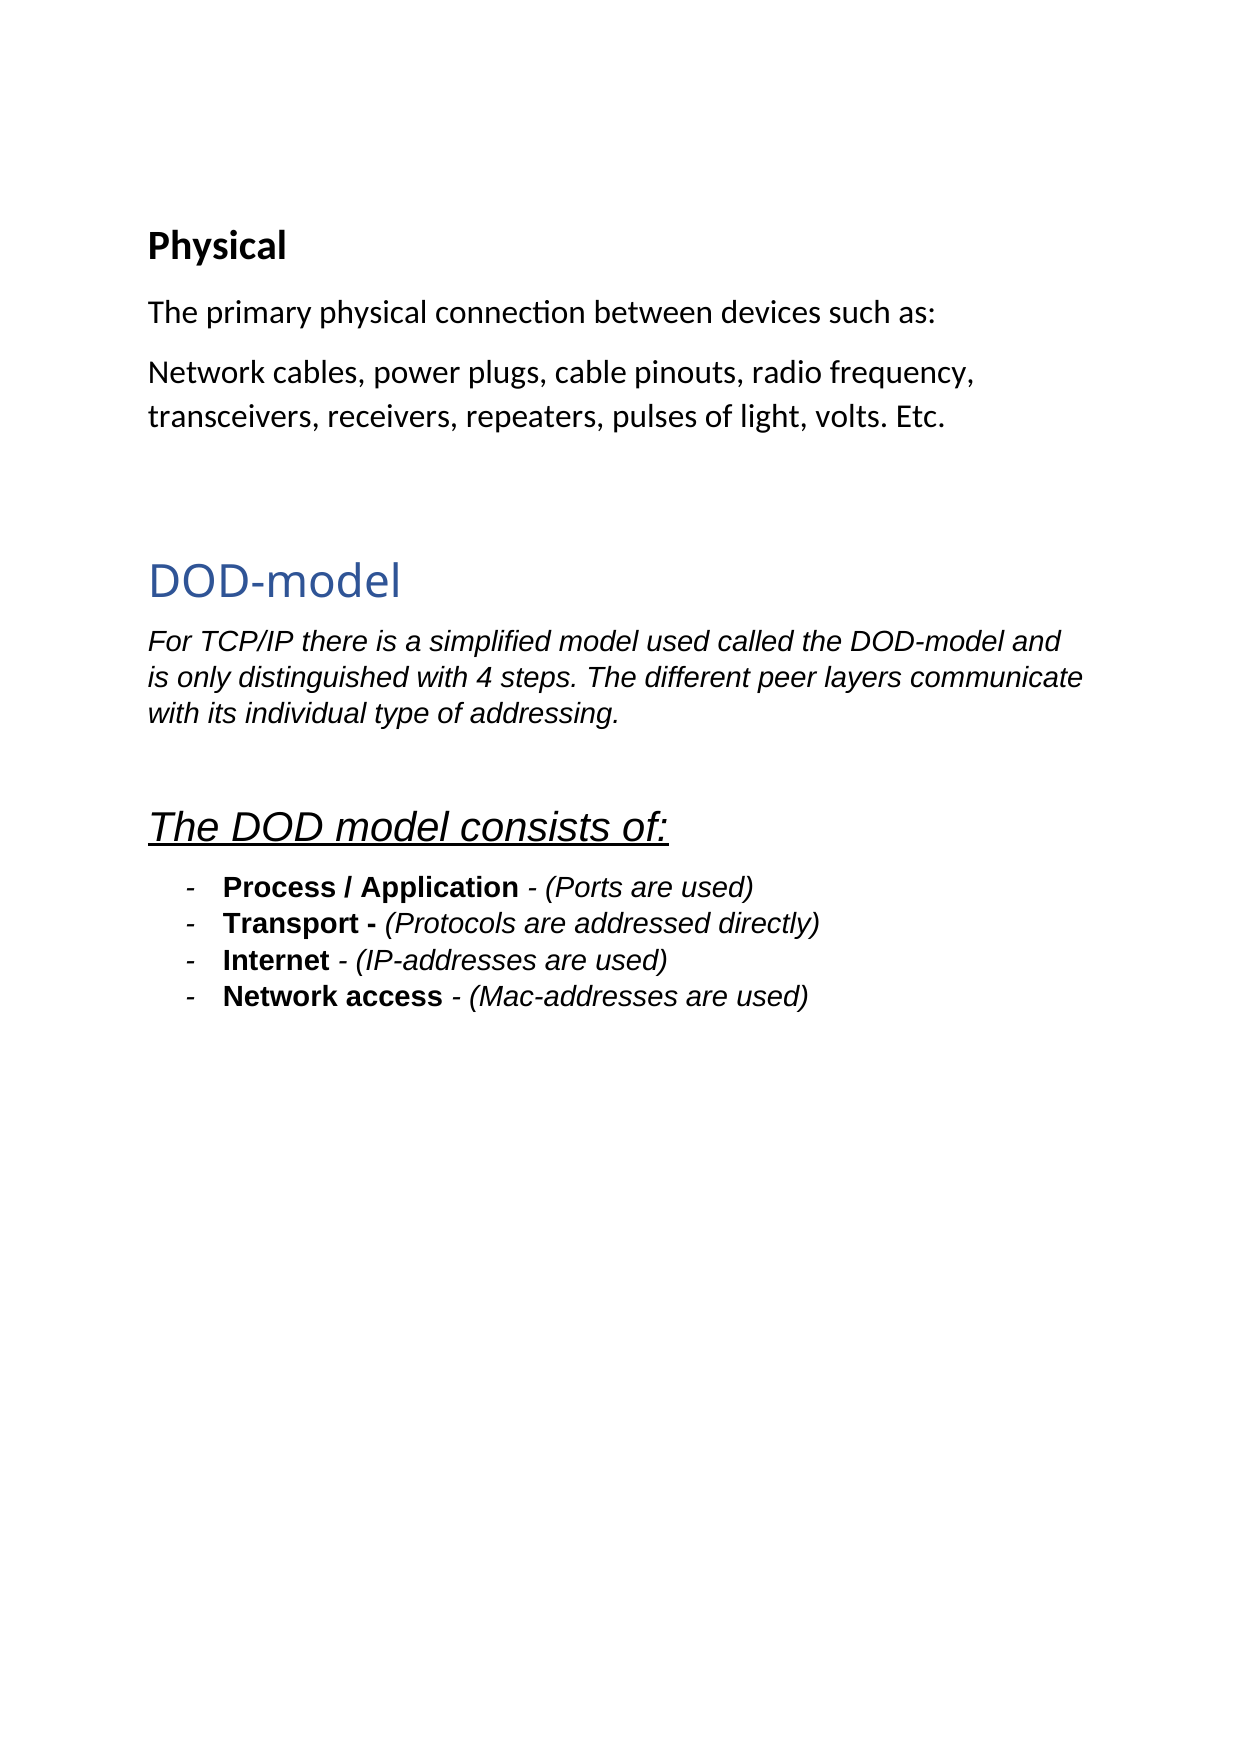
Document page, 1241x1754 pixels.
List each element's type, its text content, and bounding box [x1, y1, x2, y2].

subtitle DOD-model [148, 548, 1093, 611]
list Transport - (Protocols are addressed directly) [185, 906, 1093, 940]
list Internet - (IP-addresses are used) [185, 942, 1093, 976]
text The DOD model consists of: [148, 802, 1093, 850]
text The primary physical connection between devices such as: [148, 291, 1093, 331]
list Process / Application - (Ports are used) [185, 870, 1093, 904]
text Physical [148, 219, 1093, 270]
text Network cables, power plugs, cable pinouts, radio frequency, transceivers, receivers, repeaters, pulses of light, volts. Etc. [148, 351, 1093, 436]
text For TCP/IP there is a simplified model used called the DOD-model and is only distinguished with 4 steps. The different peer layers communicate with its individual type of addressing. [148, 624, 1093, 730]
list Network access - (Mac-addresses are used) [185, 979, 1093, 1012]
